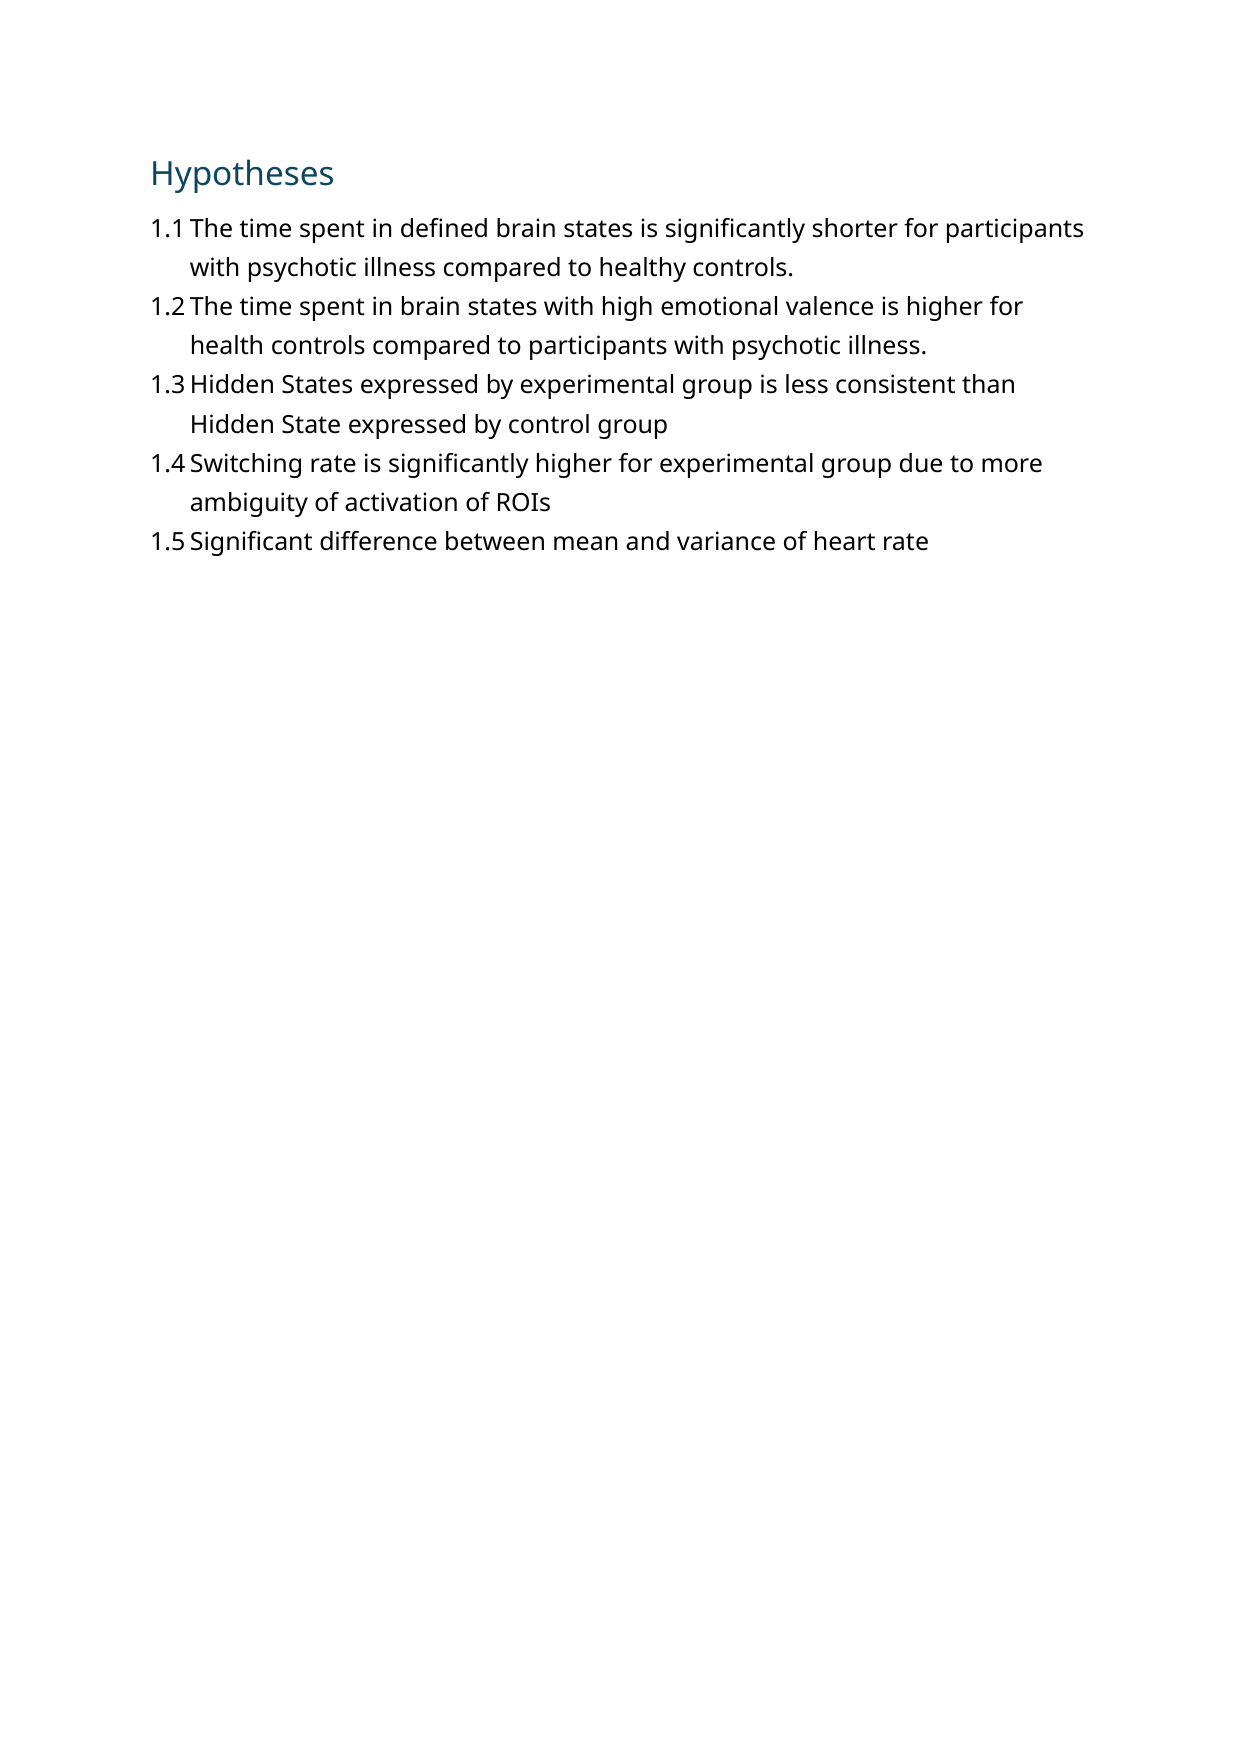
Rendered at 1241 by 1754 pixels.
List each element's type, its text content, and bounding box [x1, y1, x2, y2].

list Significant difference between mean and variance of heart rate [150, 524, 1090, 558]
list The time spent in brain states with high emotional valence is higher for health controls compared to participants with psychotic illness. [150, 289, 1090, 362]
subtitle Hypotheses [150, 150, 1090, 195]
list The time spent in defined brain states is significantly shorter for participants with psychotic illness compared to healthy controls. [150, 211, 1090, 284]
list Hidden States expressed by experimental group is less consistent than Hidden State expressed by control group [150, 367, 1090, 440]
list Switching rate is significantly higher for experimental group due to more ambiguity of activation of ROIs [150, 446, 1090, 519]
